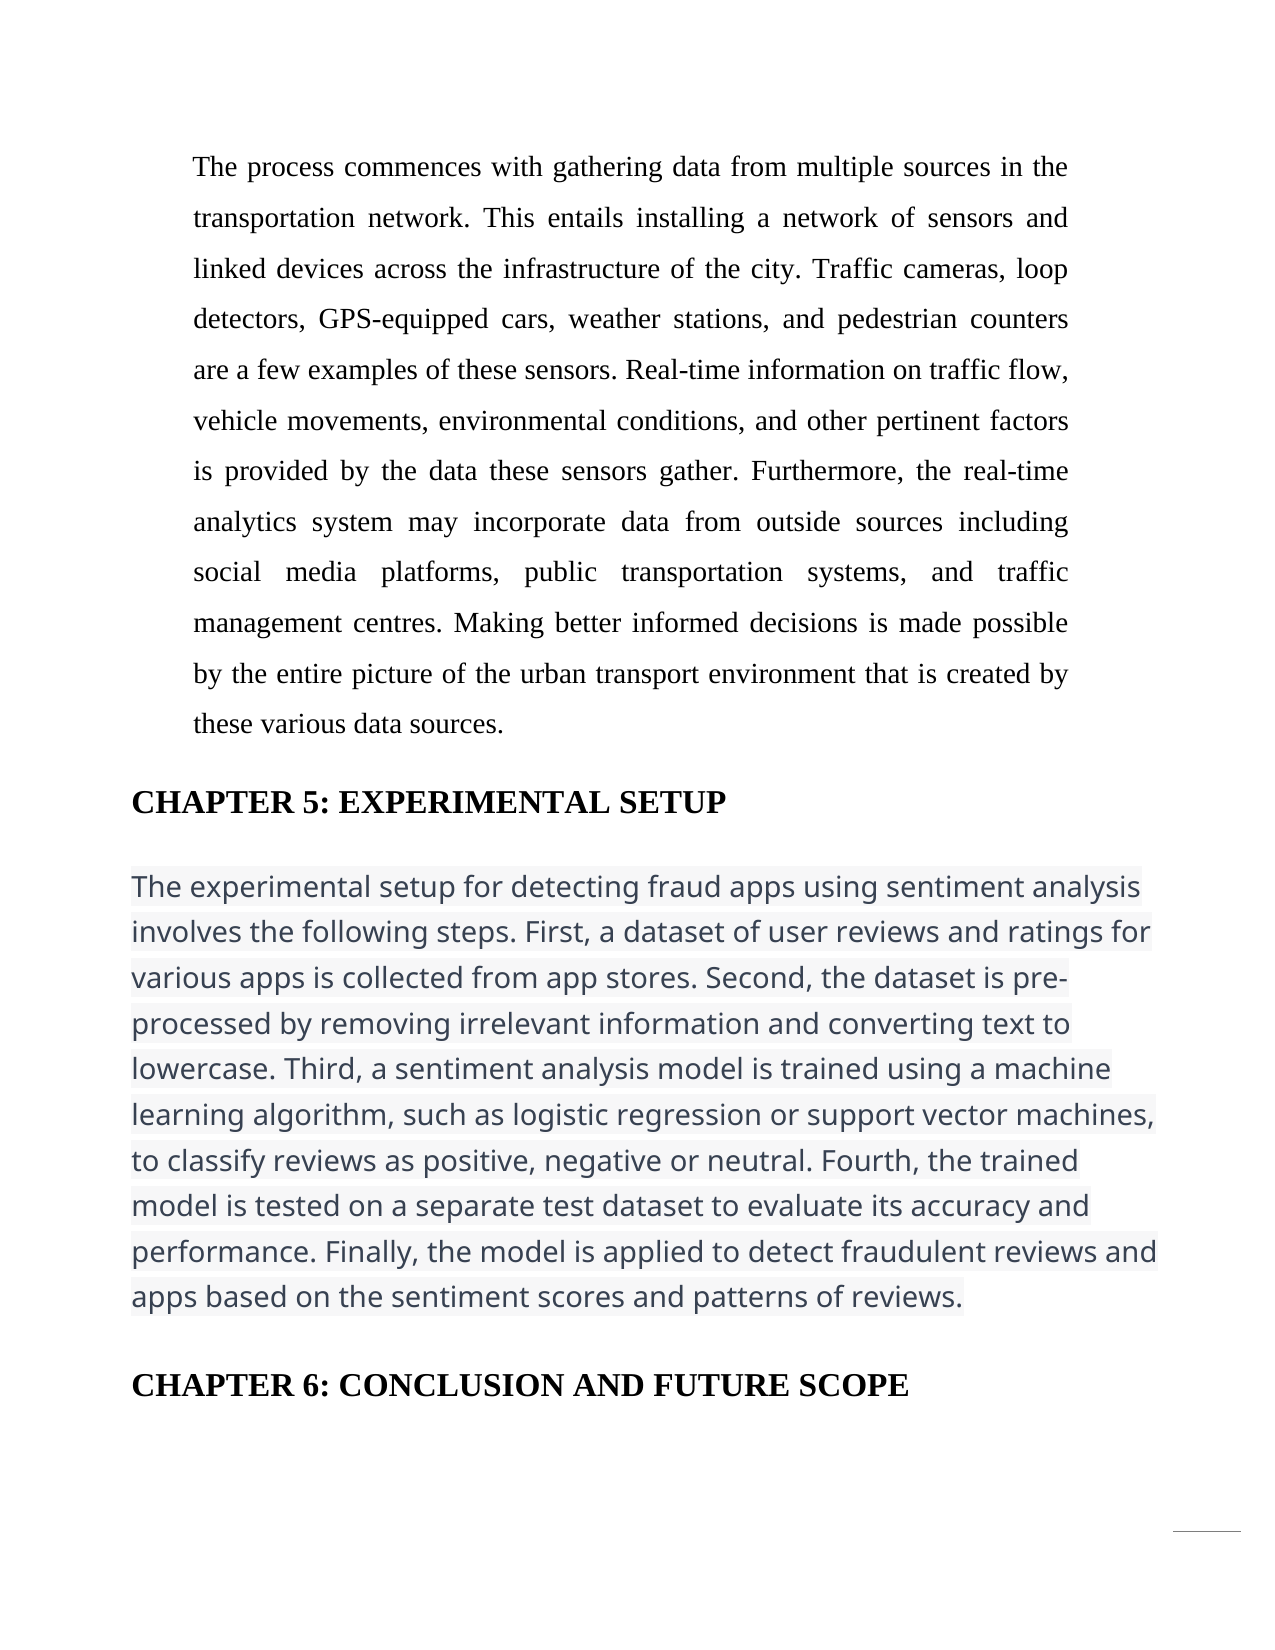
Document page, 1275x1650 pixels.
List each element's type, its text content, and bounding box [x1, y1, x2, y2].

text The experimental setup for detecting fraud apps using sentiment analysis involves the following steps. First, a dataset of user reviews and ratings for various apps is collected from app stores. Second, the dataset is pre-processed by removing irrelevant information and converting text to lowercase. Third, a sentiment analysis model is trained using a machine learning algorithm, such as logistic regression or support vector machines, to classify reviews as positive, negative or neutral. Fourth, the trained model is tested on a separate test dataset to evaluate its accuracy and performance. Finally, the model is applied to detect fraudulent reviews and apps based on the sentiment scores and patterns of reviews. [131, 866, 1162, 1316]
text CHAPTER 6: CONCLUSION AND FUTURE SCOPE [131, 1365, 1162, 1404]
text The process commences with gathering data from multiple sources in the transportation network. This entails installing a network of sensors and linked devices across the infrastructure of the city. Traffic cameras, loop detectors, GPS-equipped cars, weather stations, and pedestrian counters are a few examples of these sensors. Real-time information on traffic flow, vehicle movements, environmental conditions, and other pertinent factors is provided by the data these sensors gather. Furthermore, the real-time analytics system may incorporate data from outside sources including social media platforms, public transportation systems, and traffic management centres. Making better informed decisions is made possible by the entire picture of the urban transport environment that is created by these various data sources. [192, 149, 1069, 740]
text CHAPTER 5: EXPERIMENTAL SETUP [131, 782, 1162, 820]
